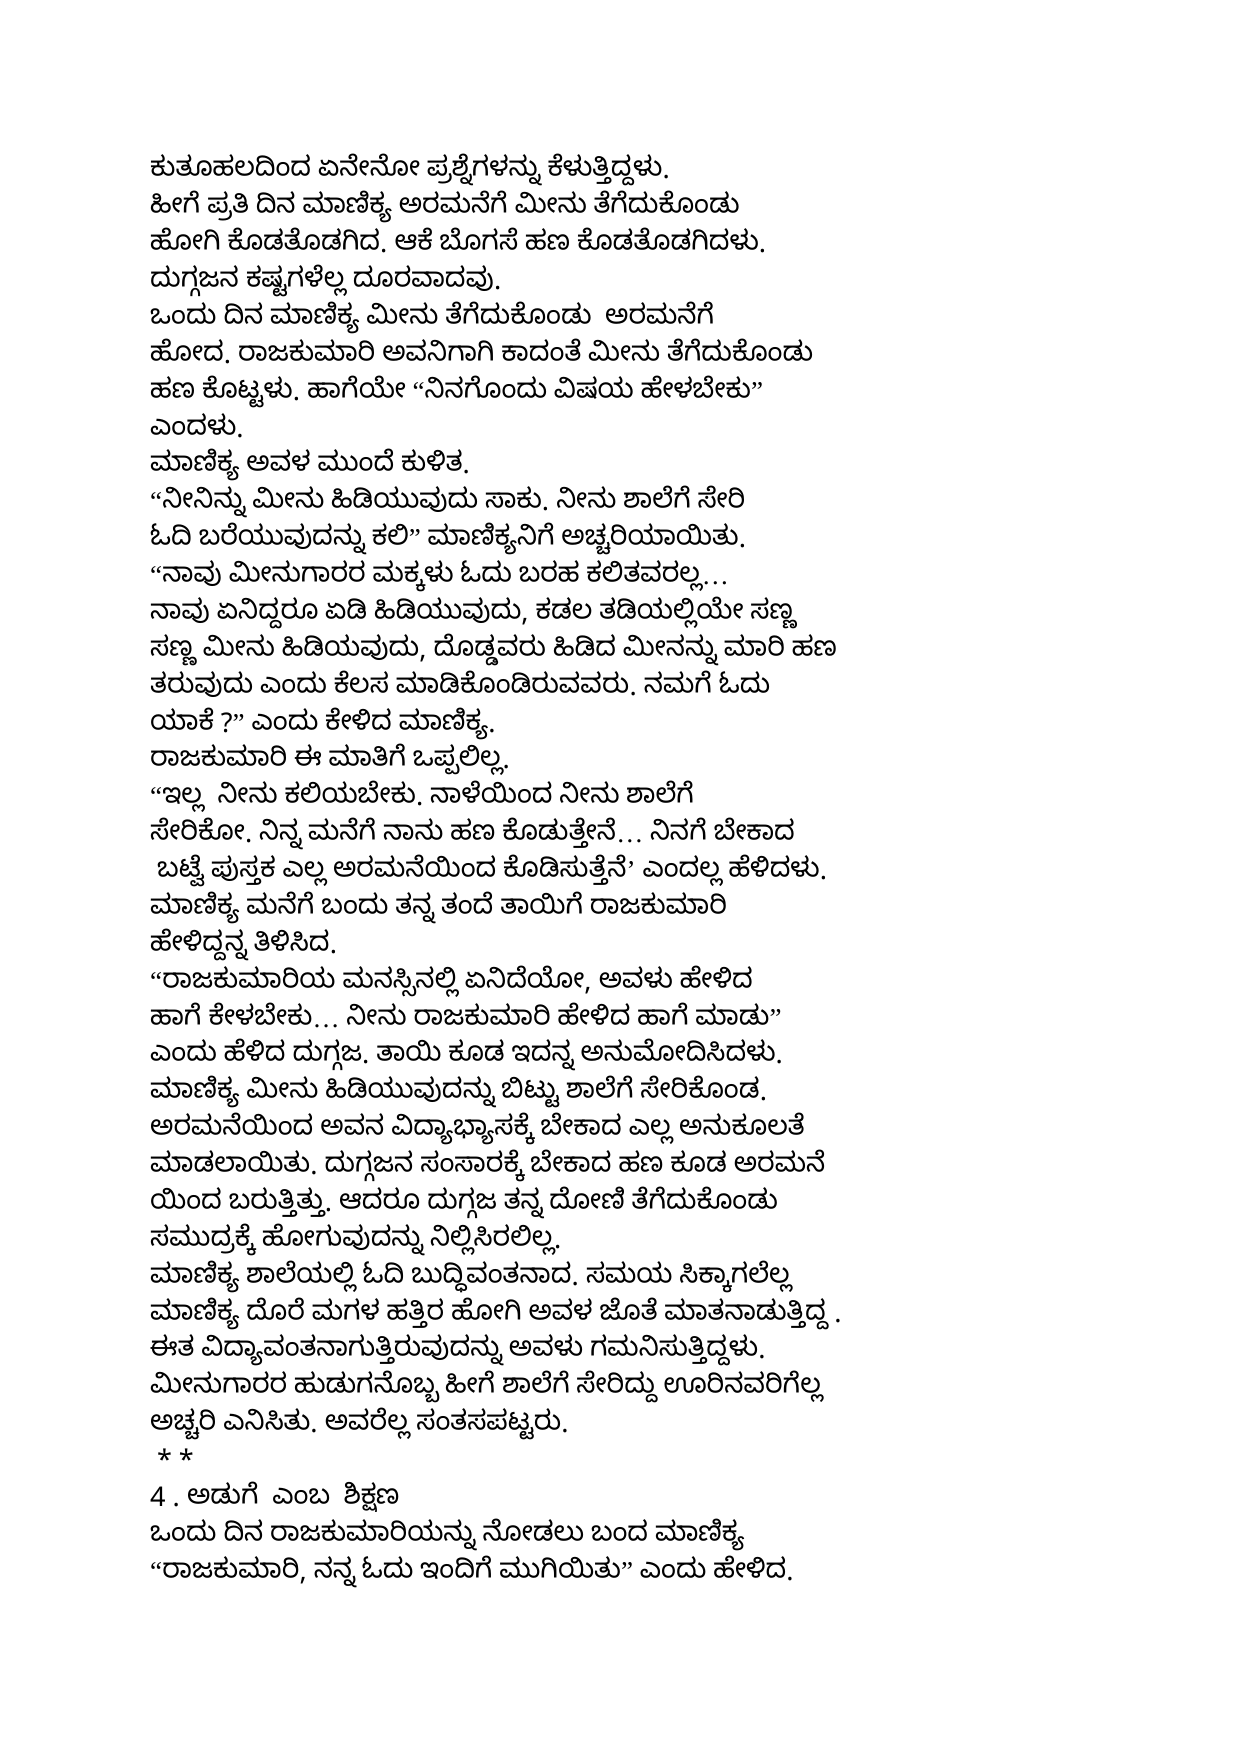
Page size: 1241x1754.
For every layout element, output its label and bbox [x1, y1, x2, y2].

text [150, 740, 1090, 1588]
text [150, 150, 1090, 740]
